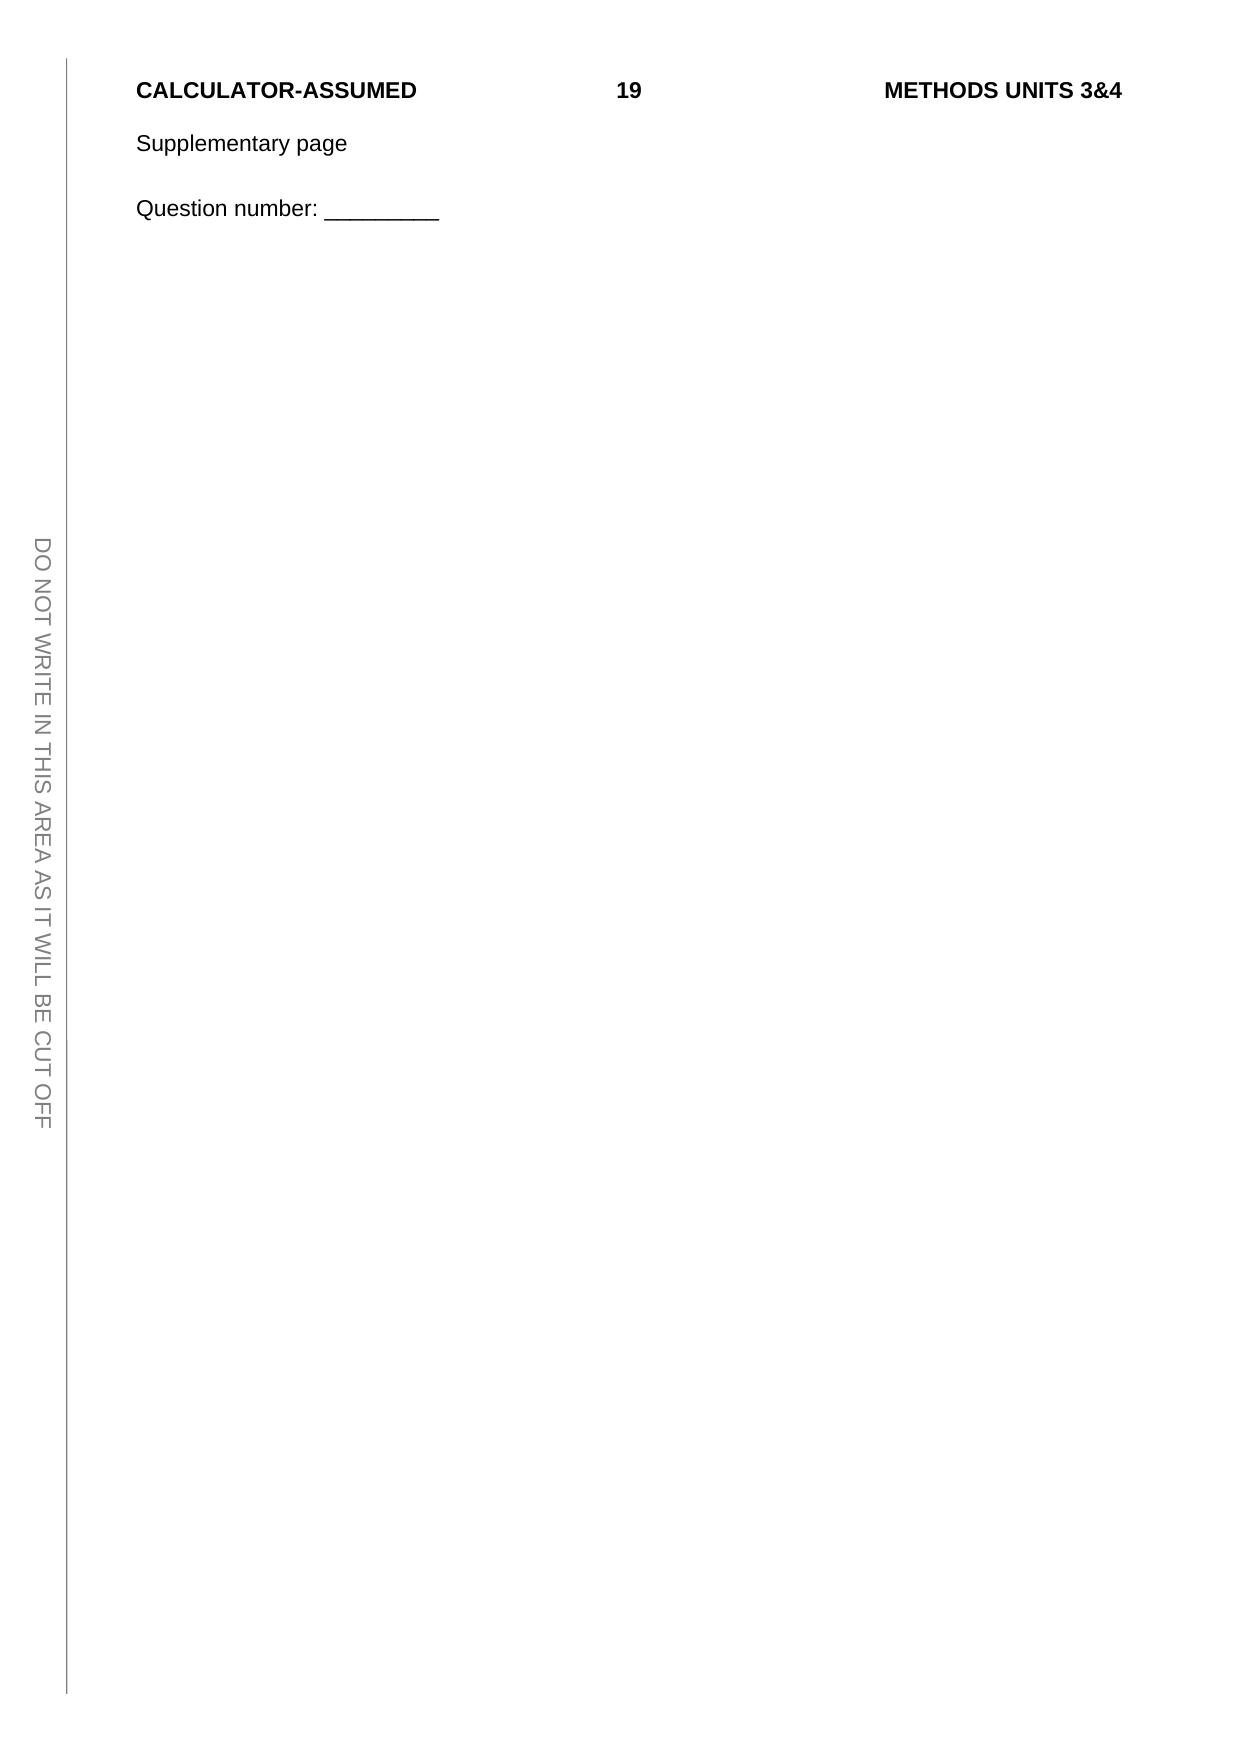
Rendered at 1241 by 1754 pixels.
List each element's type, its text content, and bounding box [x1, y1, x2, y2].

text Supplementary page [136, 130, 1122, 156]
text Question number: _________ [136, 195, 1122, 221]
